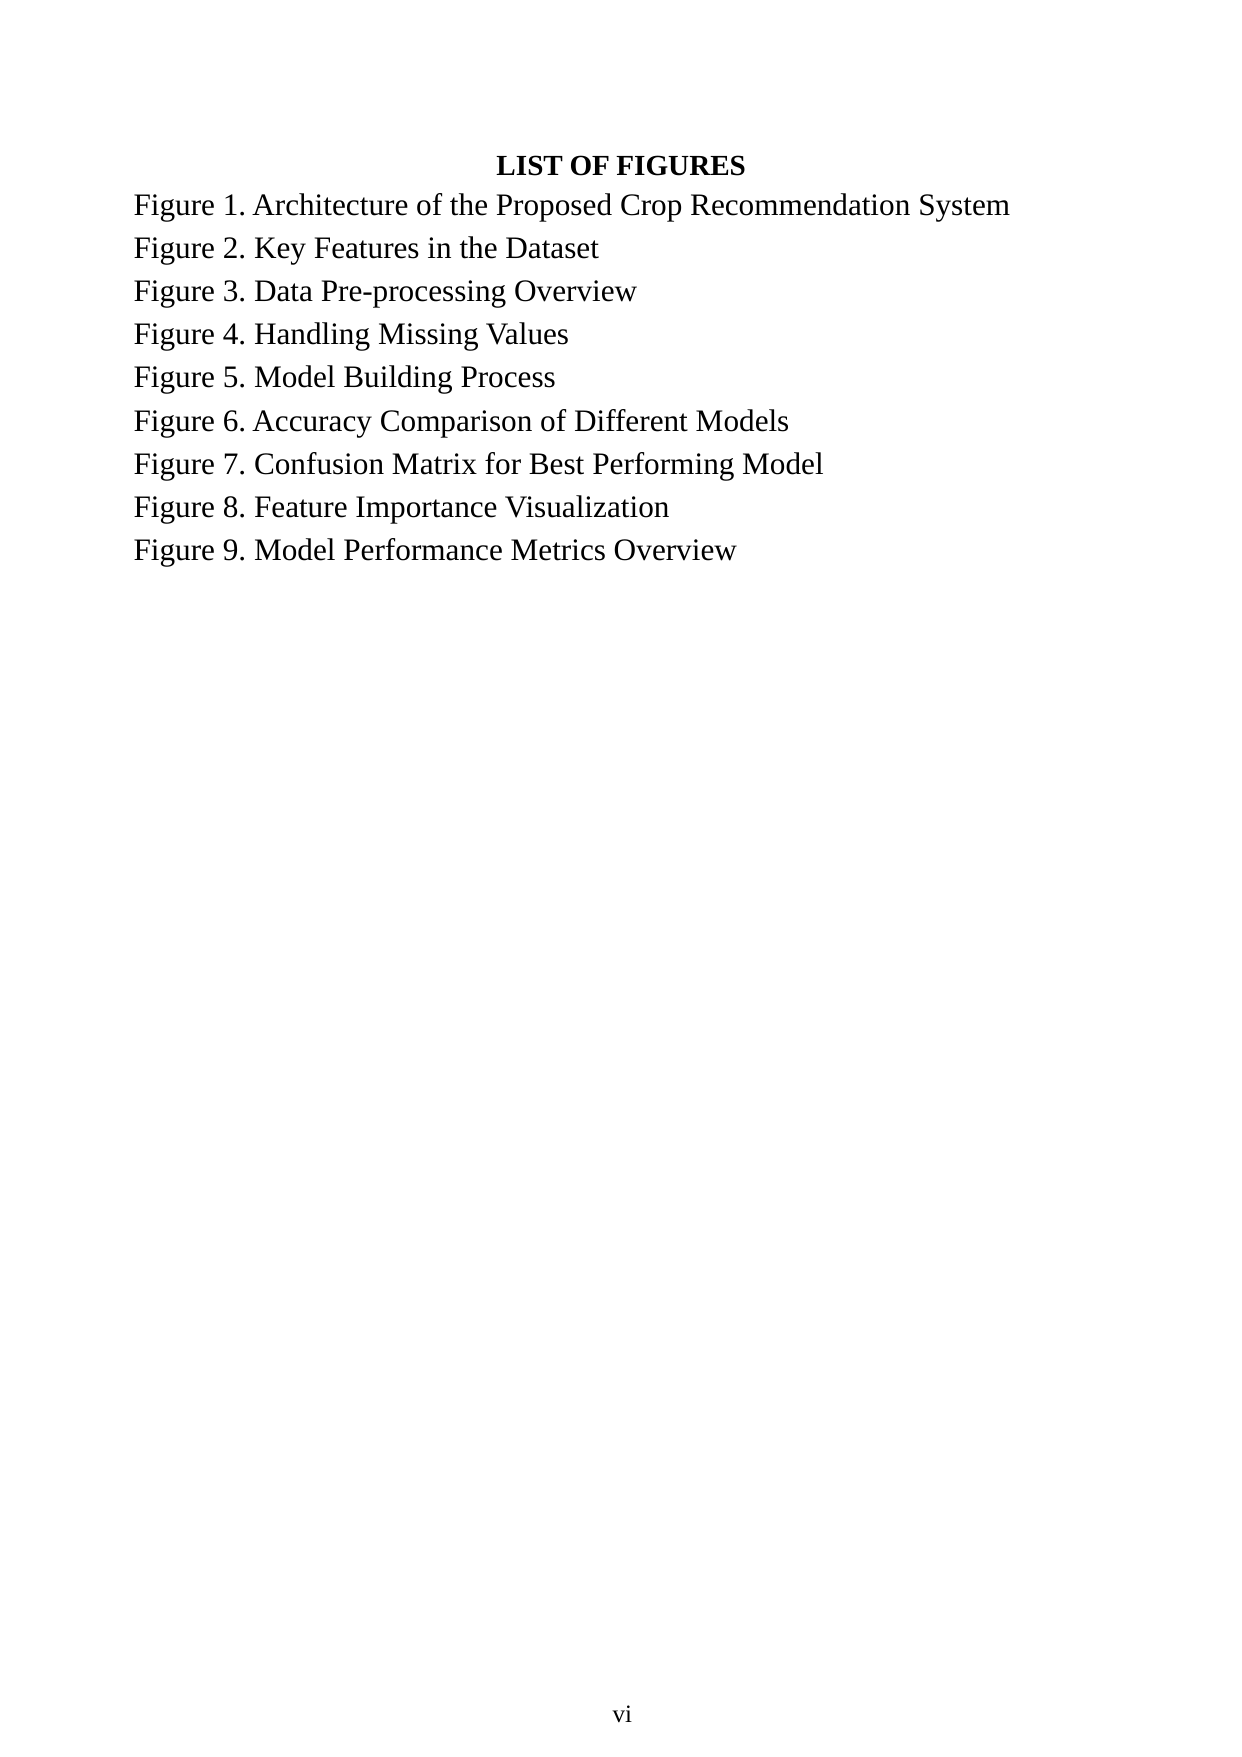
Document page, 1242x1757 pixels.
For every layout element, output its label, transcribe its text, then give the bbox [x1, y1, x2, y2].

text Figure 8. Feature Importance Visualization [133, 488, 1110, 524]
text LIST OF FIGURES [133, 148, 1108, 181]
text Figure 9. Model Performance Metrics Overview [133, 531, 1110, 567]
text Figure 6. Accuracy Comparison of Different Models [133, 402, 1110, 438]
text Figure 3. Data Pre-processing Overview [133, 272, 1110, 308]
text Figure 5. Model Building Process [133, 359, 1110, 395]
text Figure 7. Confusion Matrix for Best Performing Model [133, 445, 1110, 481]
text Figure 1. Architecture of the Proposed Crop Recommendation System [133, 186, 1110, 222]
text Figure 4. Handling Missing Values [133, 316, 1110, 352]
text Figure 2. Key Features in the Dataset [133, 229, 1110, 265]
